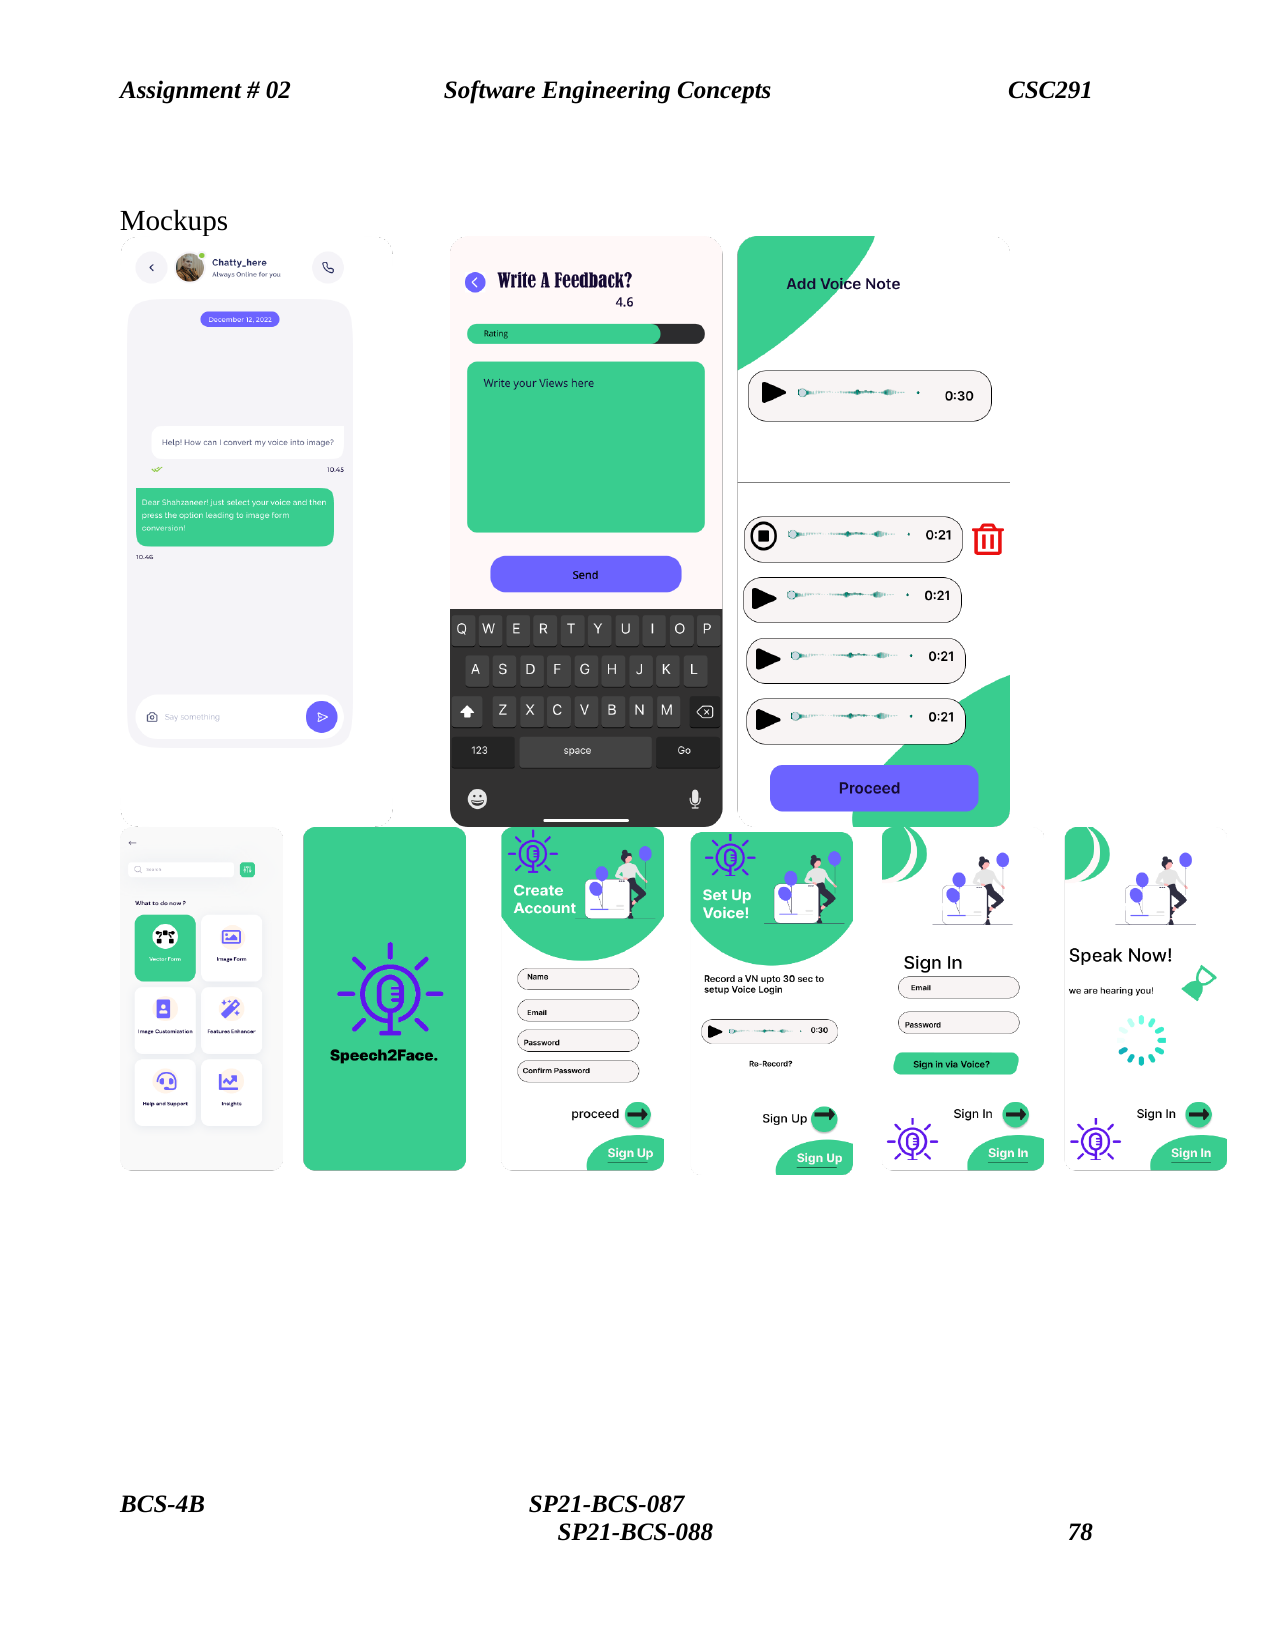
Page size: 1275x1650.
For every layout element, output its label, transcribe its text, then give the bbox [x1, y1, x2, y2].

picture [120, 236, 1227, 1175]
subtitle Mockups [119, 203, 1155, 237]
